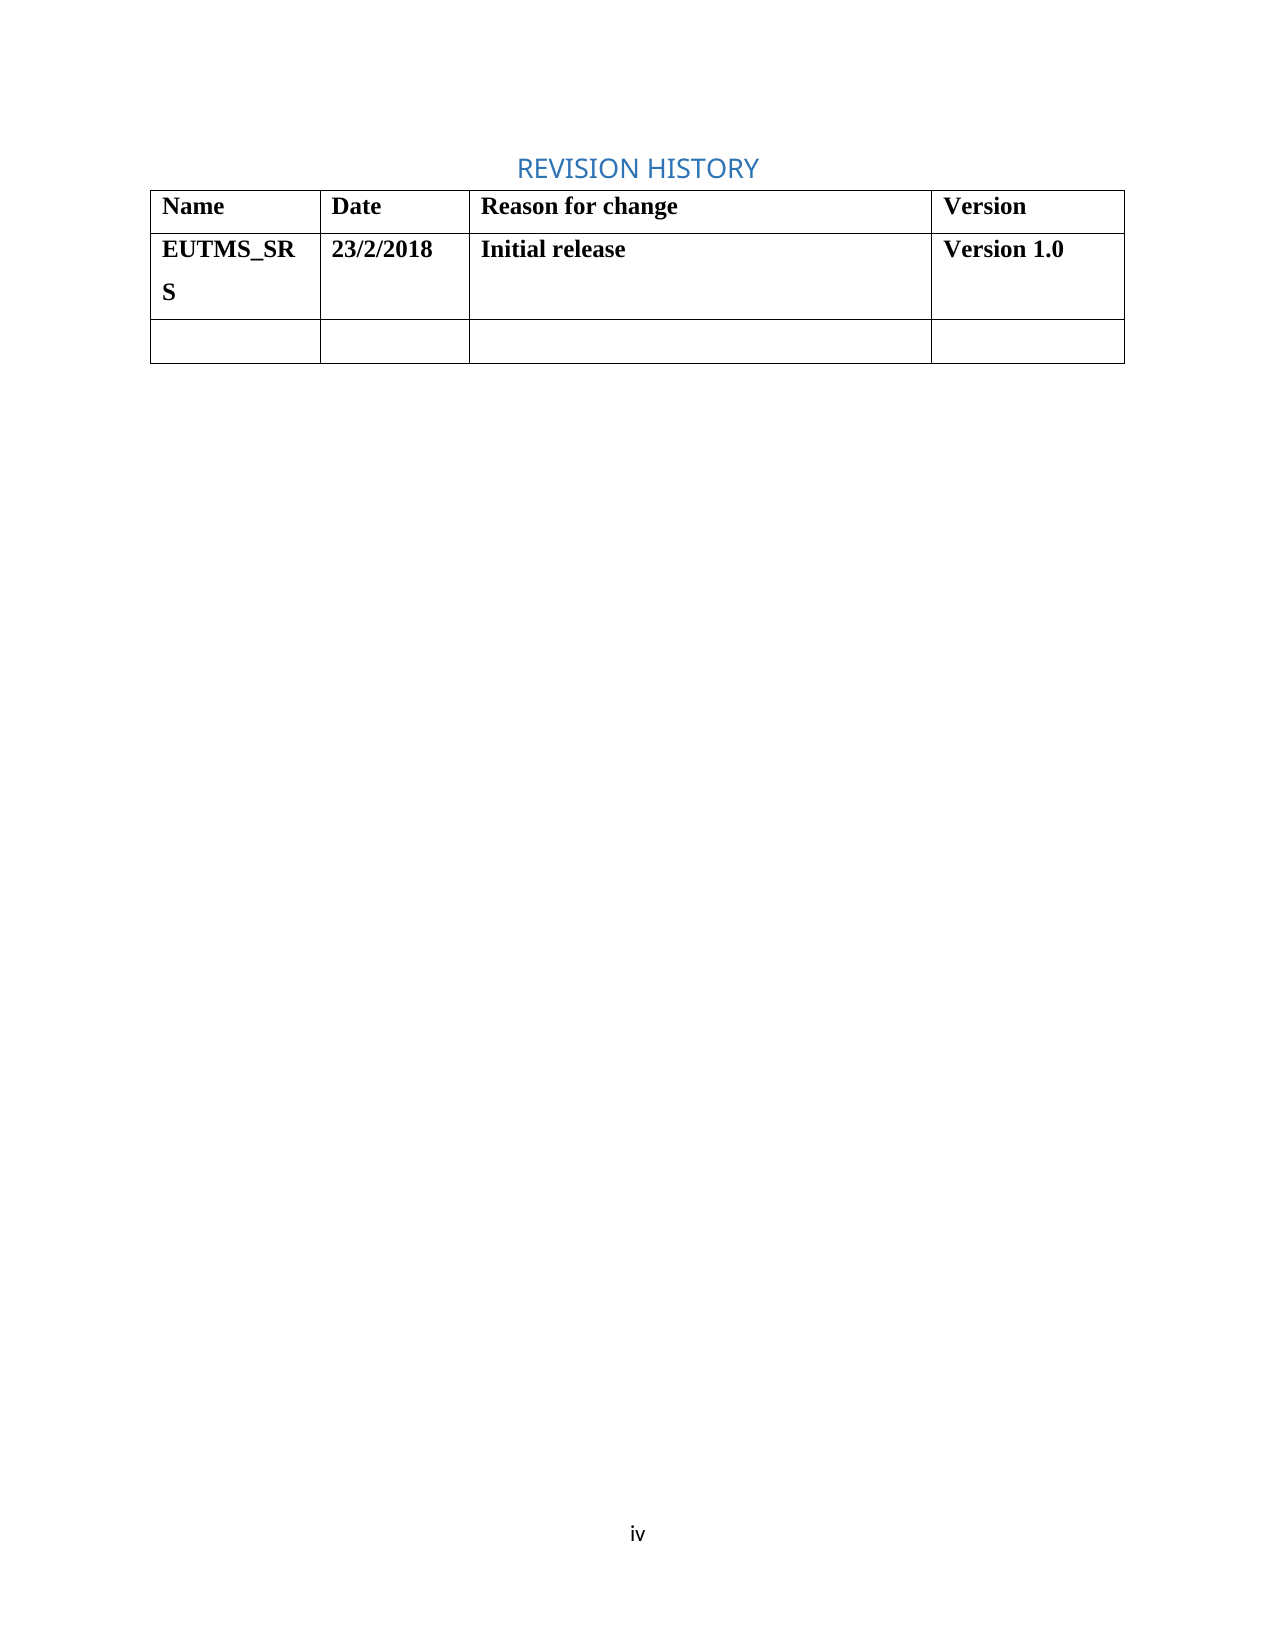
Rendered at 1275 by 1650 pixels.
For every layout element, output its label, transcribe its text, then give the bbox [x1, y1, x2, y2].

table_cell [932, 320, 1124, 363]
table_header Date [321, 191, 469, 233]
table_header Reason for change [470, 191, 931, 233]
table_header Name [151, 191, 320, 233]
table_cell 23/2/2018 [321, 234, 469, 319]
subtitle REVISION HISTORY [150, 150, 1125, 187]
table_cell EUTMS_SRS [151, 234, 320, 319]
table_cell Initial release [470, 234, 931, 319]
table_cell [470, 320, 931, 363]
table_cell [321, 320, 469, 363]
table_cell [151, 320, 320, 363]
table_header Version [932, 191, 1124, 233]
table_cell Version 1.0 [932, 234, 1124, 319]
